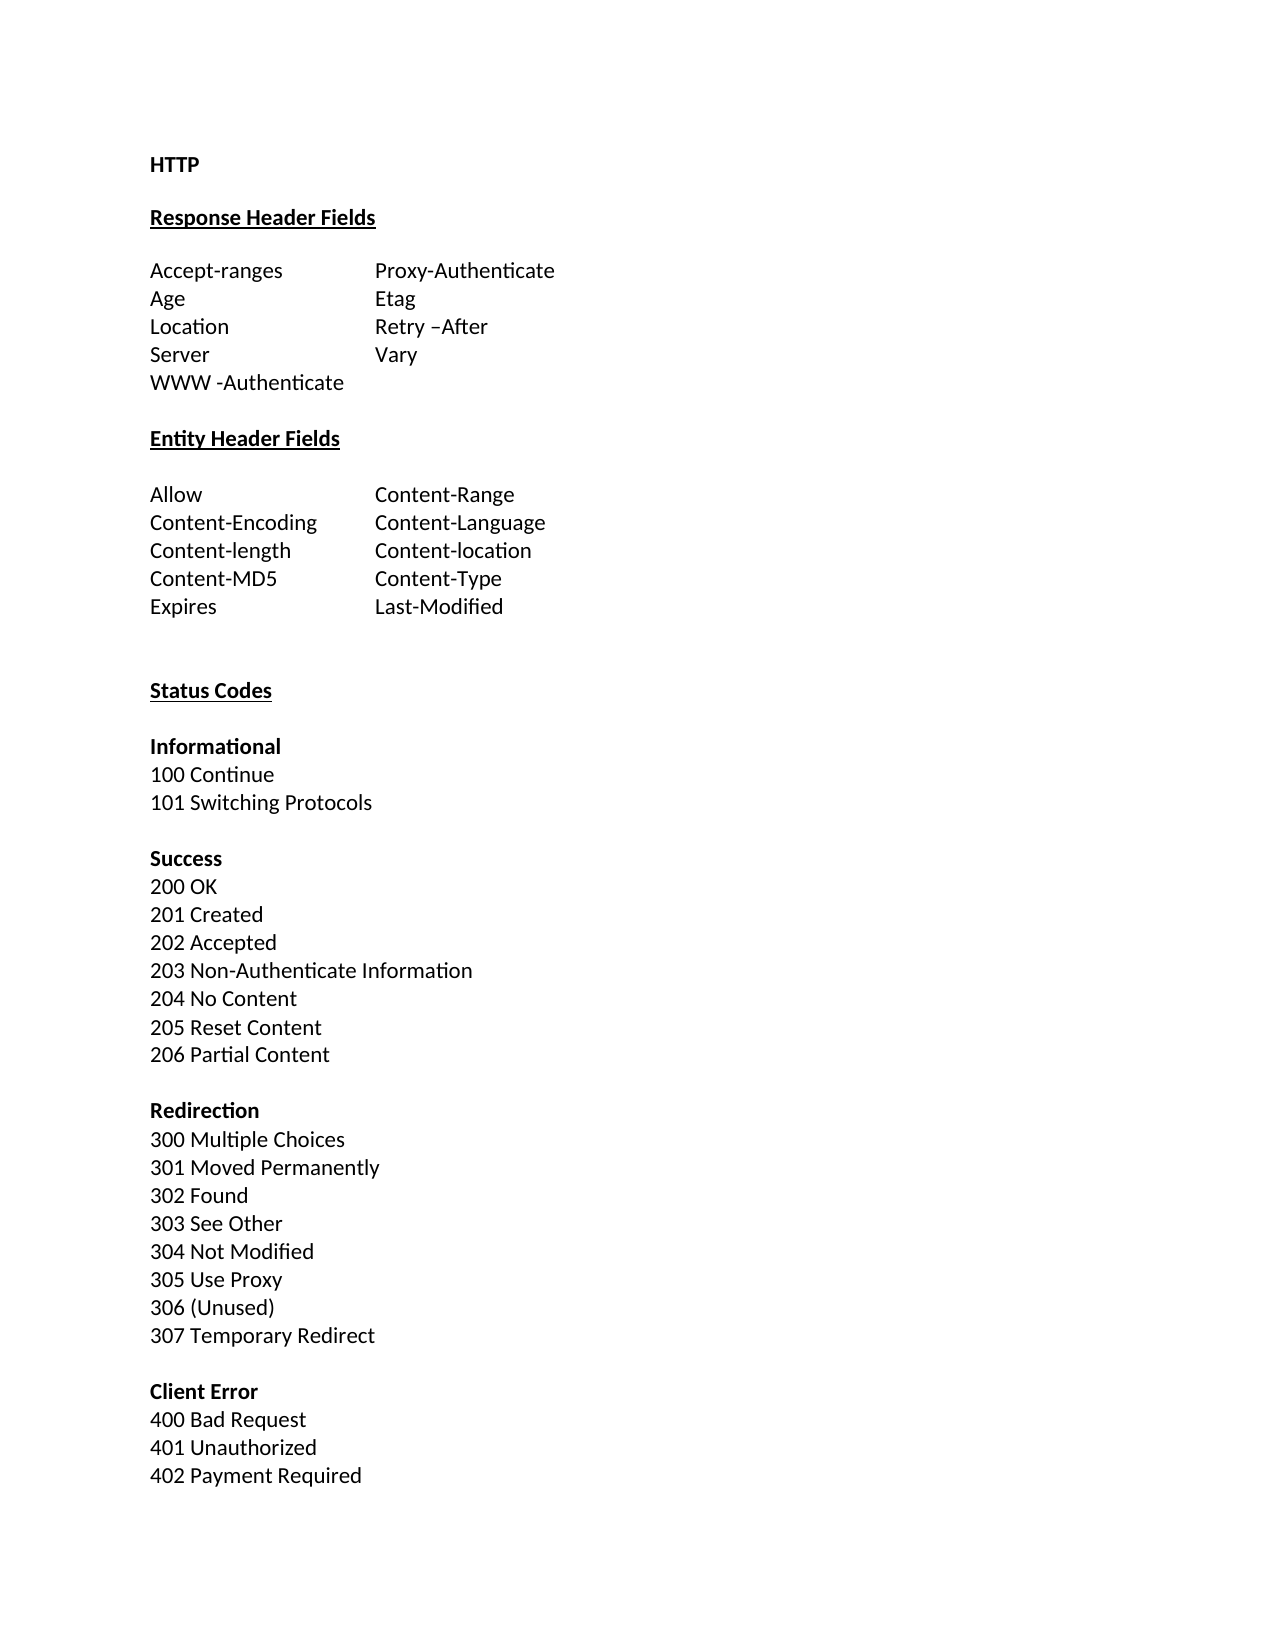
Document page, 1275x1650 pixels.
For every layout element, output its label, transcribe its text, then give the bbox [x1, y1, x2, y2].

text 201 Created [150, 901, 1125, 928]
text Client Error [150, 1377, 1125, 1405]
text Success [150, 844, 1125, 872]
text 305 Use Proxy [150, 1265, 1125, 1293]
text 400 Bad Request [150, 1405, 1125, 1433]
text Location Retry –After [150, 312, 1125, 340]
text Age Etag [150, 284, 1125, 312]
text Accept-ranges Proxy-Authenticate [150, 256, 1125, 284]
text Redirection [150, 1097, 1125, 1125]
text 200 OK [150, 872, 1125, 901]
text 307 Temporary Redirect [150, 1321, 1125, 1349]
text Response Header Fields [150, 203, 1125, 231]
text Informational [150, 732, 1125, 760]
text 303 See Other [150, 1209, 1125, 1237]
text 203 Non-Authenticate Information [150, 957, 1125, 984]
text 206 Partial Content [150, 1041, 1125, 1069]
text 306 (Unused) [150, 1293, 1125, 1321]
text Entity Header Fields [150, 424, 1125, 452]
text HTTP [150, 150, 1125, 178]
text 402 Payment Required [150, 1461, 1125, 1489]
text 302 Found [150, 1181, 1125, 1209]
text 401 Unauthorized [150, 1433, 1125, 1461]
text 100 Continue [150, 760, 1125, 788]
text 301 Moved Permanently [150, 1153, 1125, 1181]
text Content-length Content-location [150, 536, 1125, 564]
text Content-MD5 Content-Type [150, 564, 1125, 592]
text Allow Content-Range [150, 480, 1125, 508]
text Expires Last-Modified [150, 592, 1125, 620]
text 300 Multiple Choices [150, 1125, 1125, 1153]
text 101 Switching Protocols [150, 788, 1125, 816]
text Content-Encoding Content-Language [150, 508, 1125, 536]
text Status Codes [150, 676, 1125, 704]
text 304 Not Modified [150, 1237, 1125, 1265]
text 202 Accepted [150, 928, 1125, 957]
text Server Vary [150, 340, 1125, 368]
text WWW -Authenticate [150, 368, 1125, 396]
text 205 Reset Content [150, 1013, 1125, 1041]
text 204 No Content [150, 984, 1125, 1013]
